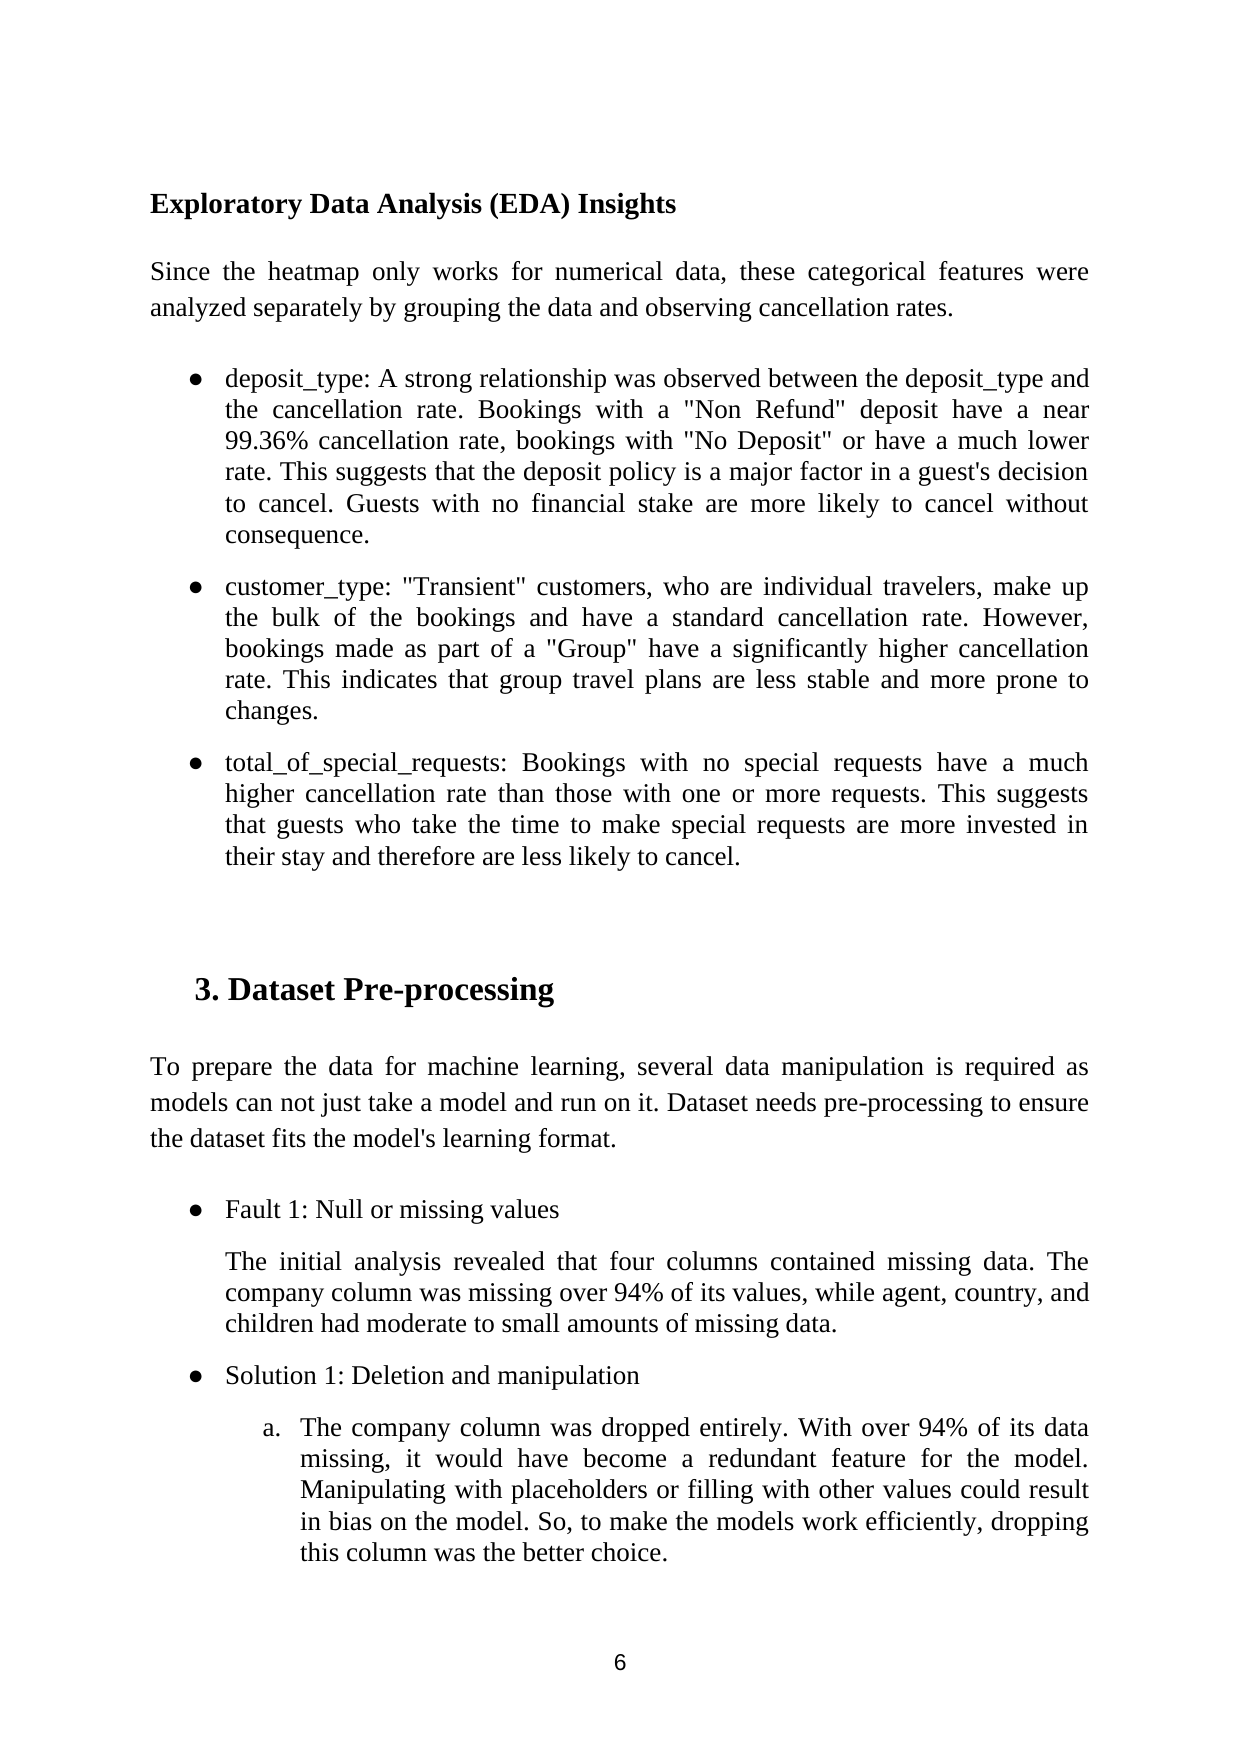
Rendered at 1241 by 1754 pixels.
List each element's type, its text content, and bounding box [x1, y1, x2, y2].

list Solution 1: Deletion and manipulation [187, 1359, 1090, 1391]
subtitle 3. Dataset Pre-processing [194, 969, 1090, 1007]
list customer_type: "Transient" customers, who are individual travelers, make up the bulk of the bookings and have a standard cancellation rate. However, bookings made as part of a "Group" have a significantly higher cancellation rate. This indicates that group travel plans are less stable and more prone to changes. [187, 570, 1090, 726]
text To prepare the data for machine learning, several data manipulation is required as models can not just take a model and run on it. Dataset needs pre-processing to ensure the dataset fits the model's learning format. [150, 1050, 1090, 1153]
list Fault 1: Null or missing values [187, 1193, 1090, 1224]
list deposit_type: A strong relationship was observed between the deposit_type and the cancellation rate. Bookings with a "Non Refund" deposit have a near 99.36% cancellation rate, bookings with "No Deposit" or have a much lower rate. This suggests that the deposit policy is a major factor in a guest's decision to cancel. Guests with no financial stake are more likely to cancel without consequence. [187, 362, 1090, 549]
text Since the heatmap only works for numerical data, these categorical features were analyzed separately by grouping the data and observing cancellation rates. [150, 255, 1090, 322]
list The company column was dropped entirely. With over 94% of its data missing, it would have become a redundant feature for the model. Manipulating with placeholders or filling with other values could result in bias on the model. So, to make the models work efficiently, dropping this column was the better choice. [262, 1411, 1090, 1567]
list total_of_special_requests: Bookings with no special requests have a much higher cancellation rate than those with one or more requests. This suggests that guests who take the time to make special requests are more invested in their stay and therefore are less likely to cancel. [187, 746, 1090, 871]
text The initial analysis revealed that four columns contained missing data. The company column was missing over 94% of its values, while agent, country, and children had moderate to small amounts of missing data. [225, 1245, 1090, 1338]
subtitle Exploratory Data Analysis (EDA) Insights [150, 186, 1090, 220]
